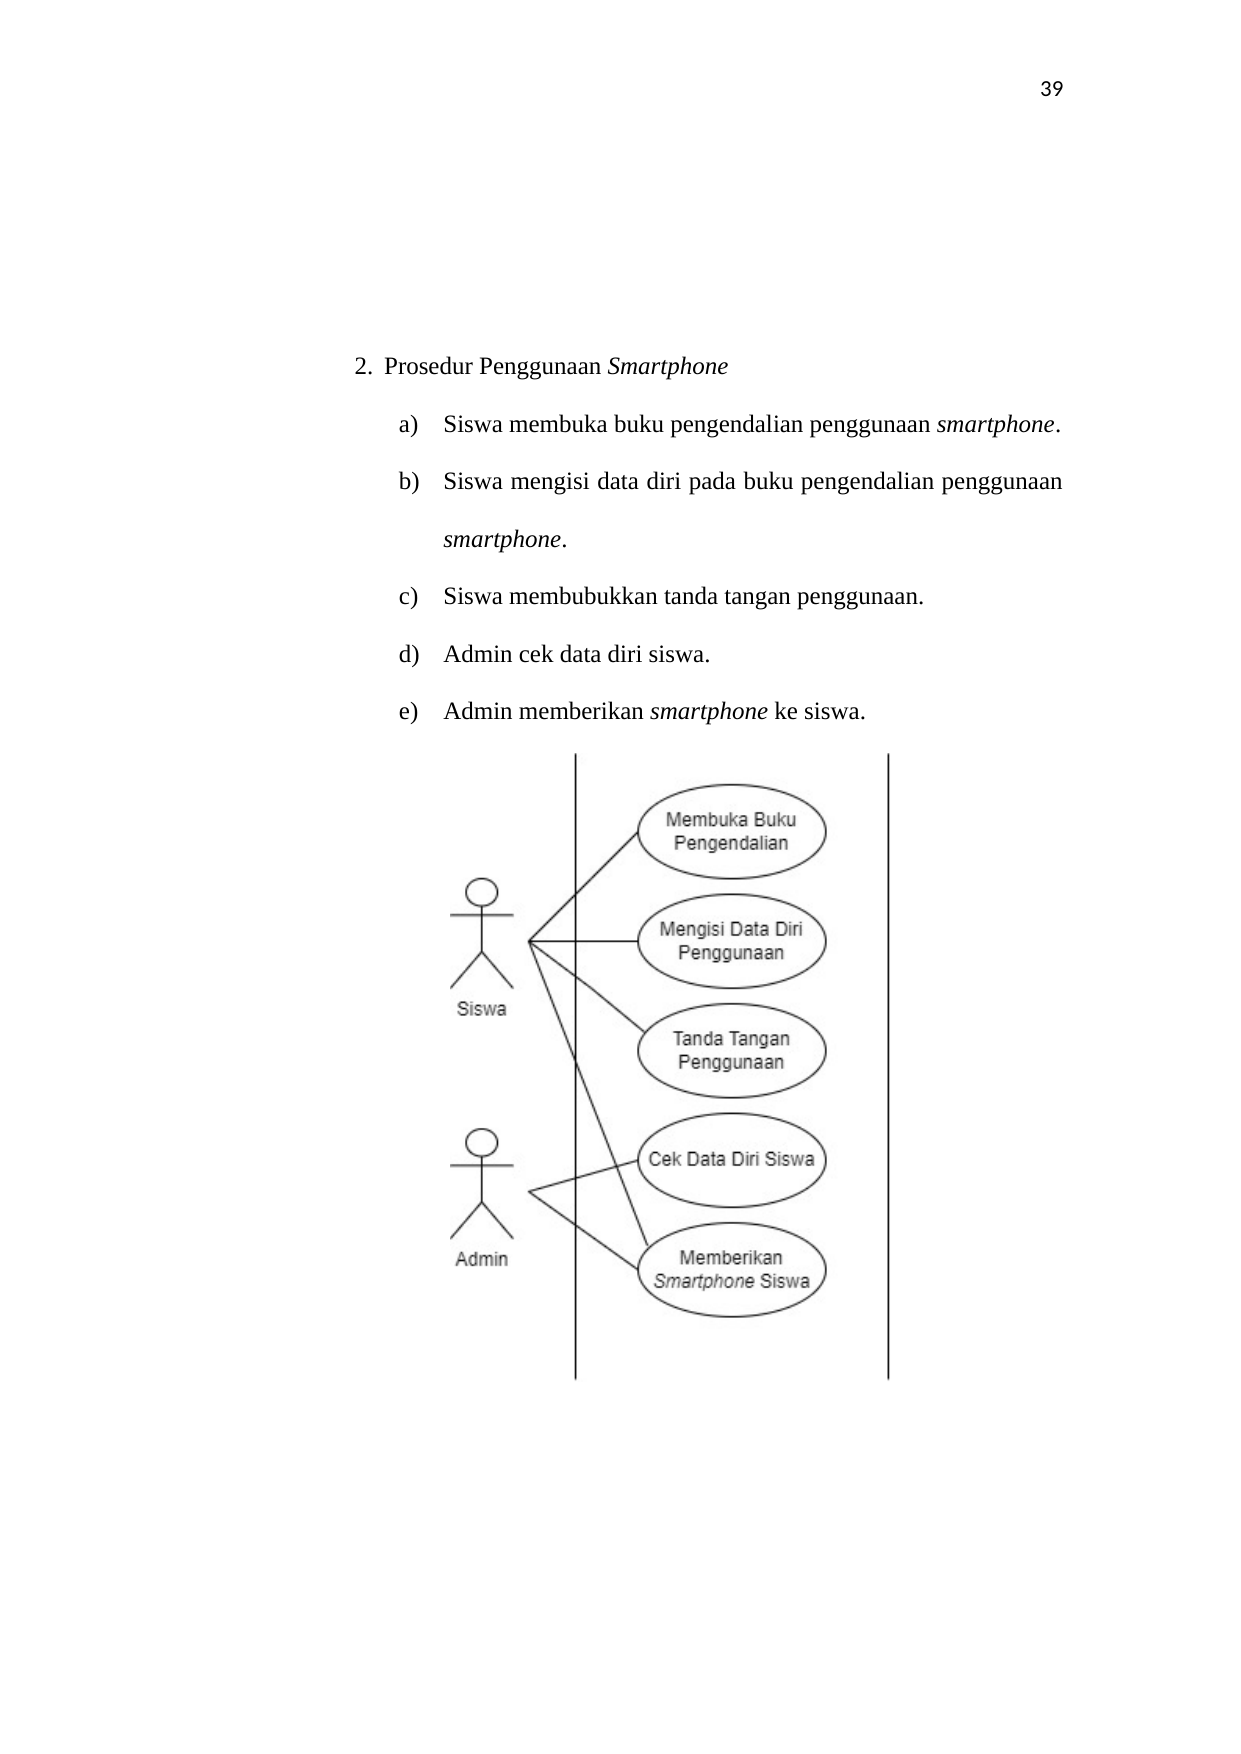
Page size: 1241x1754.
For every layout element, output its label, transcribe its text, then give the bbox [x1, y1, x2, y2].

list Admin memberikan smartphone ke siswa. [399, 696, 1063, 725]
list Siswa membuka buku pengendalian penggunaan smartphone. [399, 409, 1063, 437]
list Admin cek data diri siswa. [399, 639, 1063, 667]
list Prosedur Penggunaan Smartphone [354, 351, 1063, 380]
list Siswa membubukkan tanda tangan penggunaan. [399, 581, 1063, 610]
picture [450, 753, 891, 1382]
list Siswa mengisi data diri pada buku pengendalian penggunaan smartphone. [399, 466, 1063, 552]
